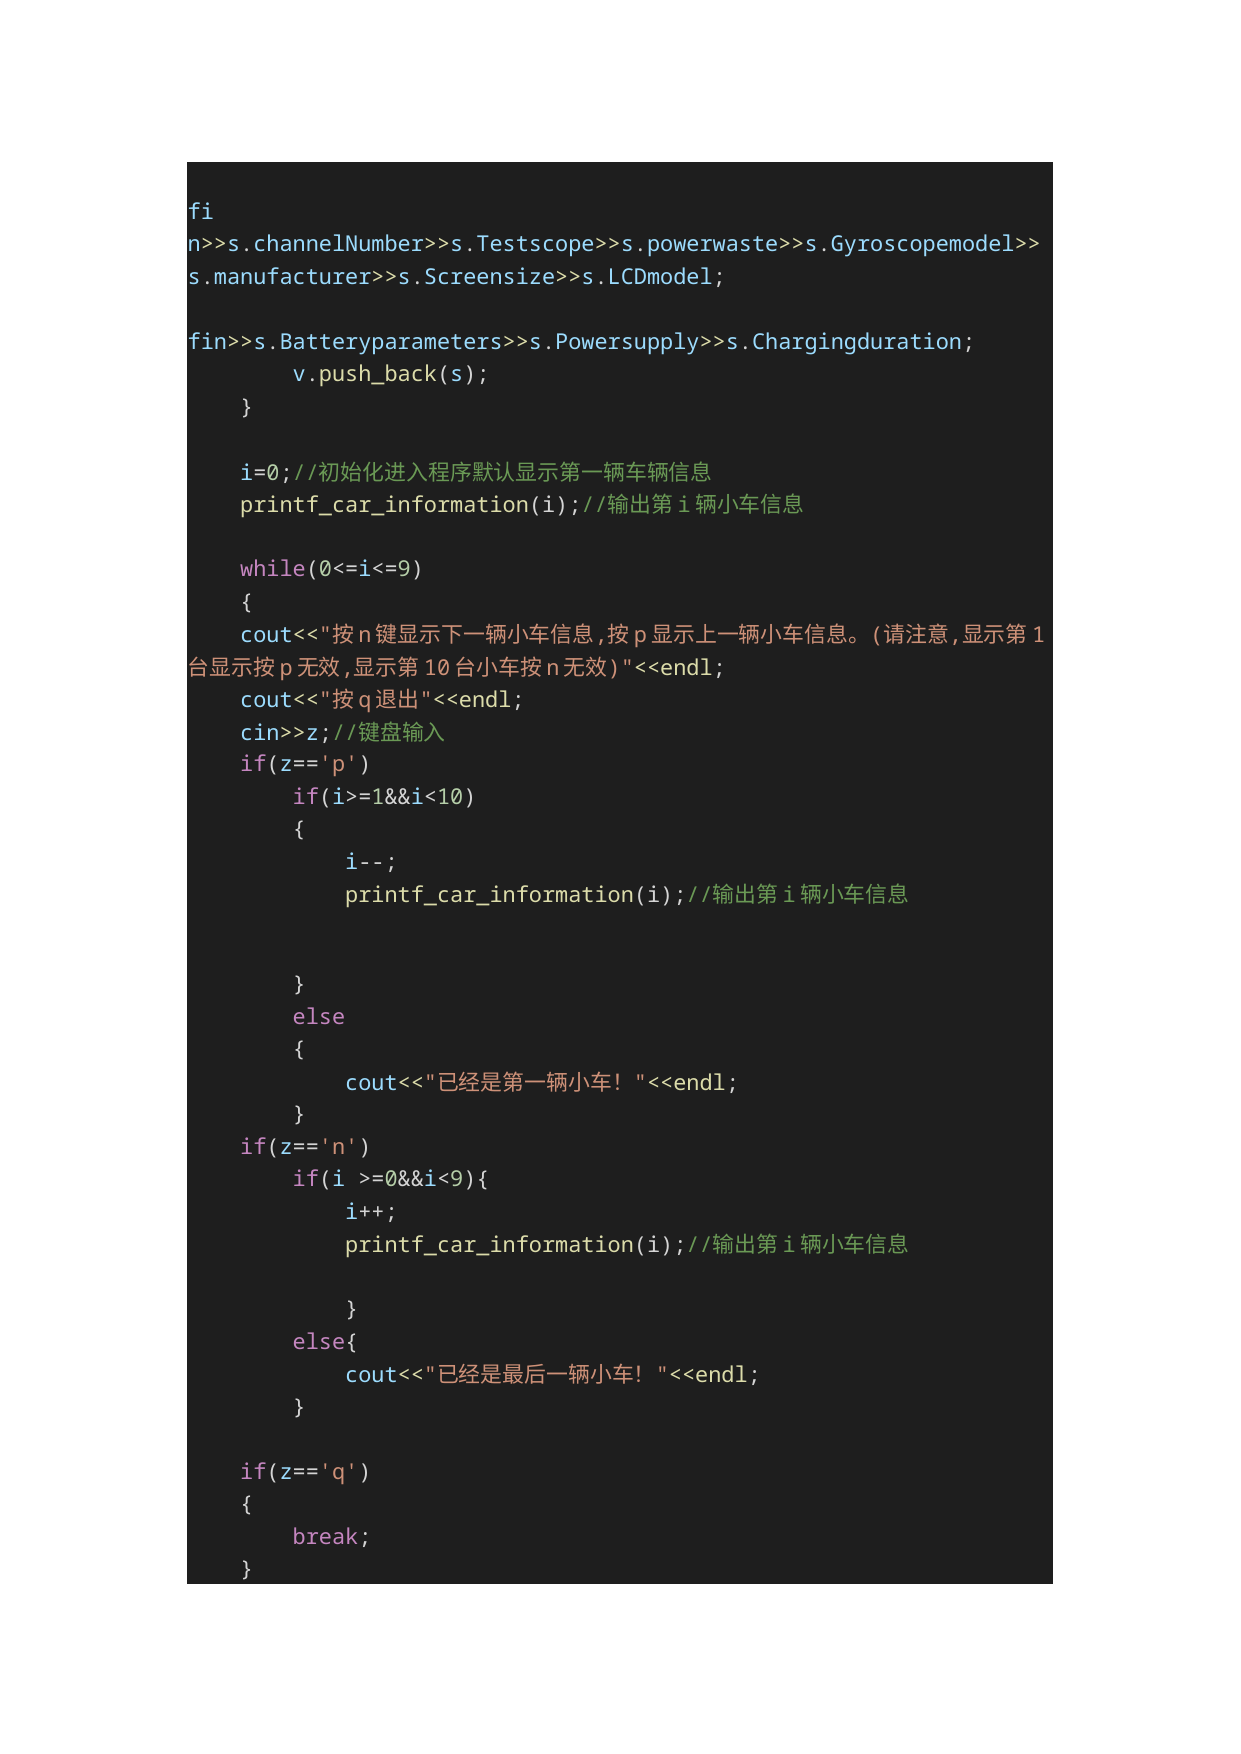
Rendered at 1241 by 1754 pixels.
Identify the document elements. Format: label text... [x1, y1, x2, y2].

text printf_car_information(i);//输出第i辆小车信息 [187, 877, 1053, 909]
text } [187, 967, 1053, 999]
text } [187, 389, 1053, 422]
text { [187, 1032, 1053, 1064]
text if(i >=0&&i<9){ [187, 1162, 1053, 1194]
text break; [187, 1519, 1053, 1552]
text } [187, 1292, 1053, 1324]
text } [187, 1097, 1053, 1129]
text i++; [187, 1194, 1053, 1227]
text if(z=='p') [187, 747, 1053, 779]
text if(i>=1&&i<10) [187, 779, 1053, 812]
text printf_car_information(i);//输出第i辆小车信息 [187, 487, 1053, 519]
text } [187, 1552, 1053, 1584]
text { [187, 584, 1053, 617]
text printf_car_information(i);//输出第i辆小车信息 [187, 1227, 1053, 1259]
text i=0;//初始化进入程序默认显示第一辆车辆信息 [187, 454, 1053, 487]
text else{ [187, 1324, 1053, 1357]
text cout<<"按q退出"<<endl; [187, 682, 1053, 714]
text cout<<"已经是最后一辆小车！"<<endl; [187, 1357, 1053, 1389]
text fin>>s.Batteryparameters>>s.Powersupply>>s.Chargingduration; [187, 292, 1053, 357]
text if(z=='n') [187, 1129, 1053, 1162]
text if(z=='q') [187, 1454, 1053, 1487]
text while(0<=i<=9) [187, 552, 1053, 584]
text { [187, 812, 1053, 844]
text cout<<"已经是第一辆小车！"<<endl; [187, 1064, 1053, 1097]
text { [187, 1487, 1053, 1519]
text cout<<"按n键显示下一辆小车信息,按p显示上一辆小车信息。(请注意,显示第1台显示按p无效,显示第10台小车按n无效)"<<endl; [187, 617, 1053, 682]
text i--; [187, 844, 1053, 877]
text cin>>z;//键盘输入 [187, 714, 1053, 747]
text v.push_back(s); [187, 357, 1053, 389]
text else [187, 999, 1053, 1032]
text fin>>s.channelNumber>>s.Testscope>>s.powerwaste>>s.Gyroscopemodel>>s.manufacturer>>s.Screensize>>s.LCDmodel; [187, 162, 1053, 292]
text } [187, 1389, 1053, 1422]
